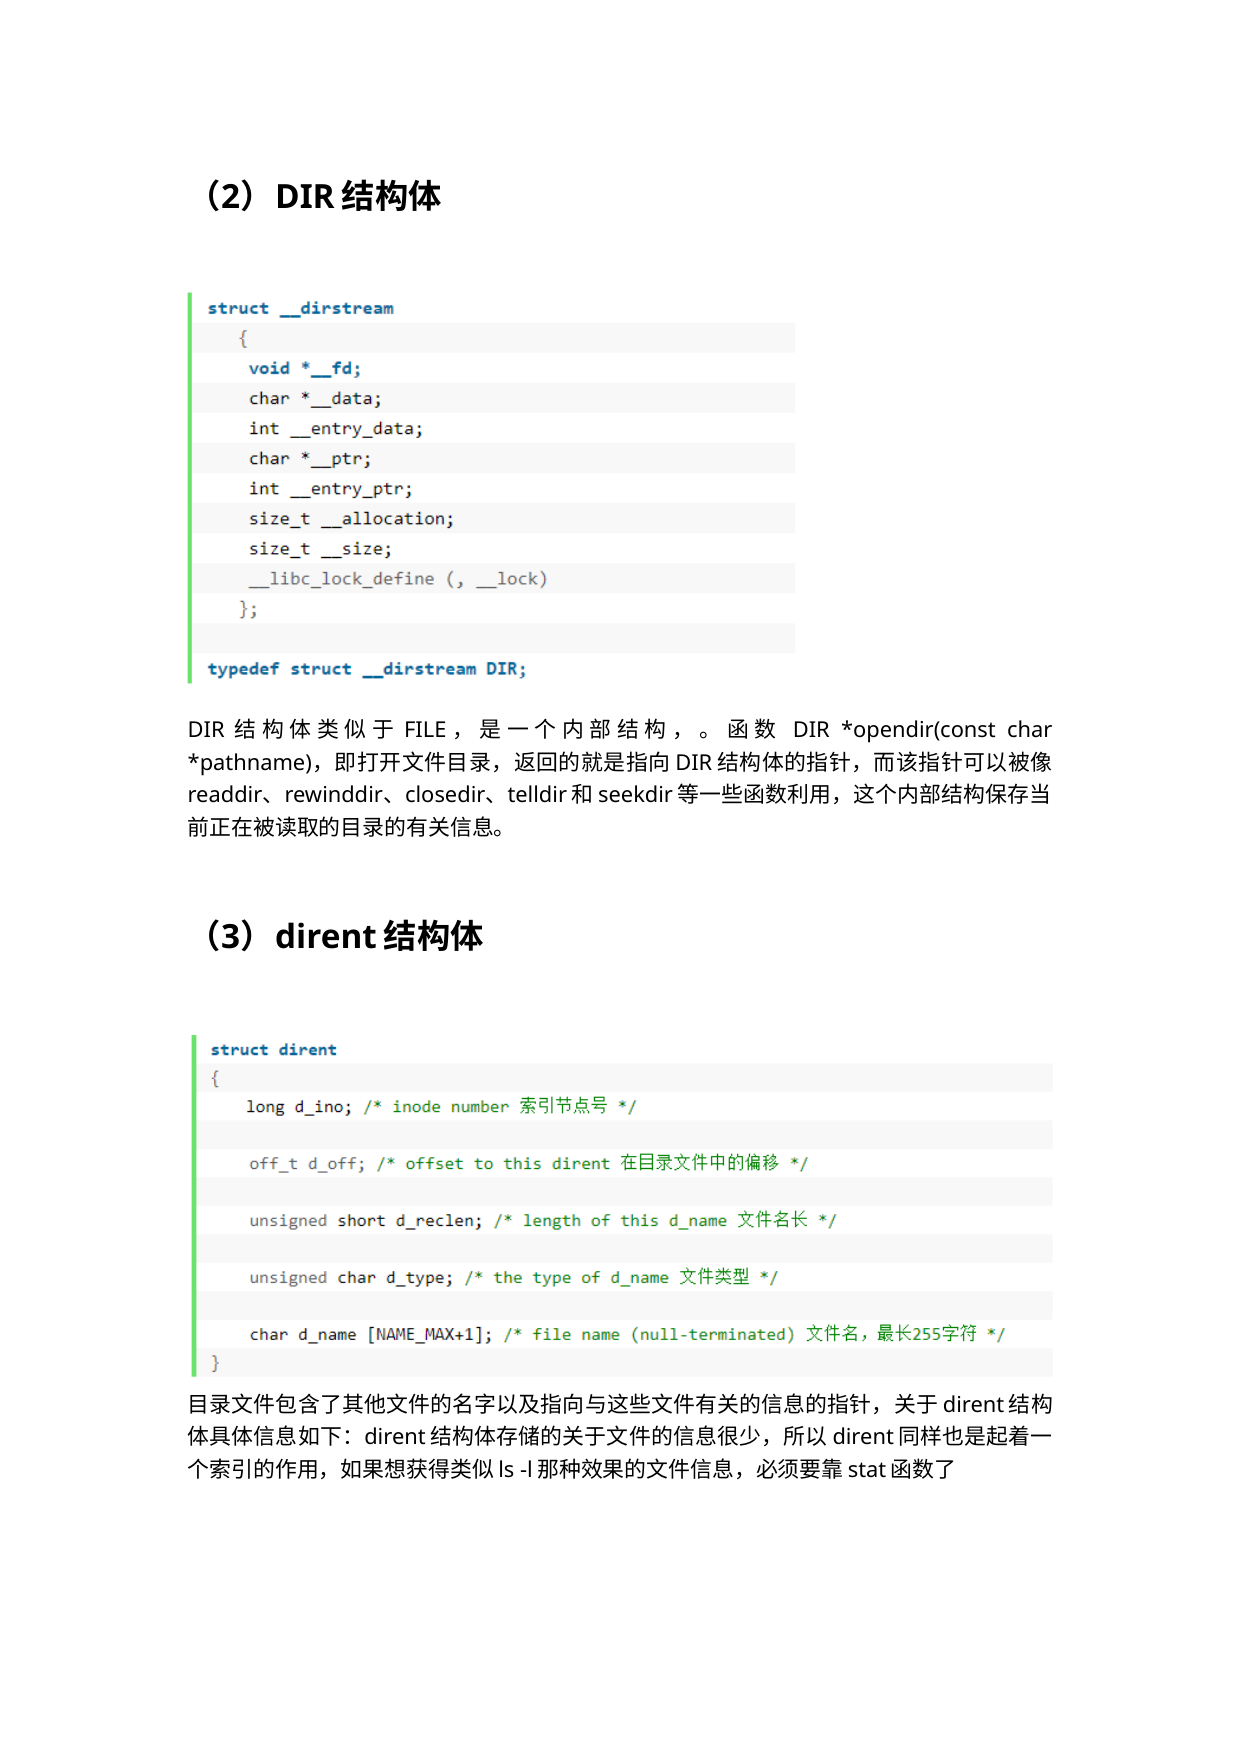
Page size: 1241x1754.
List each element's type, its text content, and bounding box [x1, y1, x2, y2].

subtitle DIR结构体 [187, 162, 1053, 227]
picture [187, 289, 796, 686]
text DIR结构体类似于FILE，是一个内部结构，。函数 DIR *opendir(const char *pathname)，即打开文件目录，返回的就是指向DIR结构体的指针，而该指针可以被像readdir、rewinddir、closedir、telldir和seekdir等一些函数利用，这个内部结构保存当前正在被读取的目录的有关信息。 [187, 712, 1053, 842]
picture [187, 1028, 1053, 1378]
text 目录文件包含了其他文件的名字以及指向与这些文件有关的信息的指针，关于dirent结构体具体信息如下：dirent结构体存储的关于文件的信息很少，所以dirent同样也是起着一个索引的作用，如果想获得类似ls -l那种效果的文件信息，必须要靠stat函数了 [187, 1378, 1053, 1484]
subtitle dirent结构体 [187, 901, 1053, 966]
